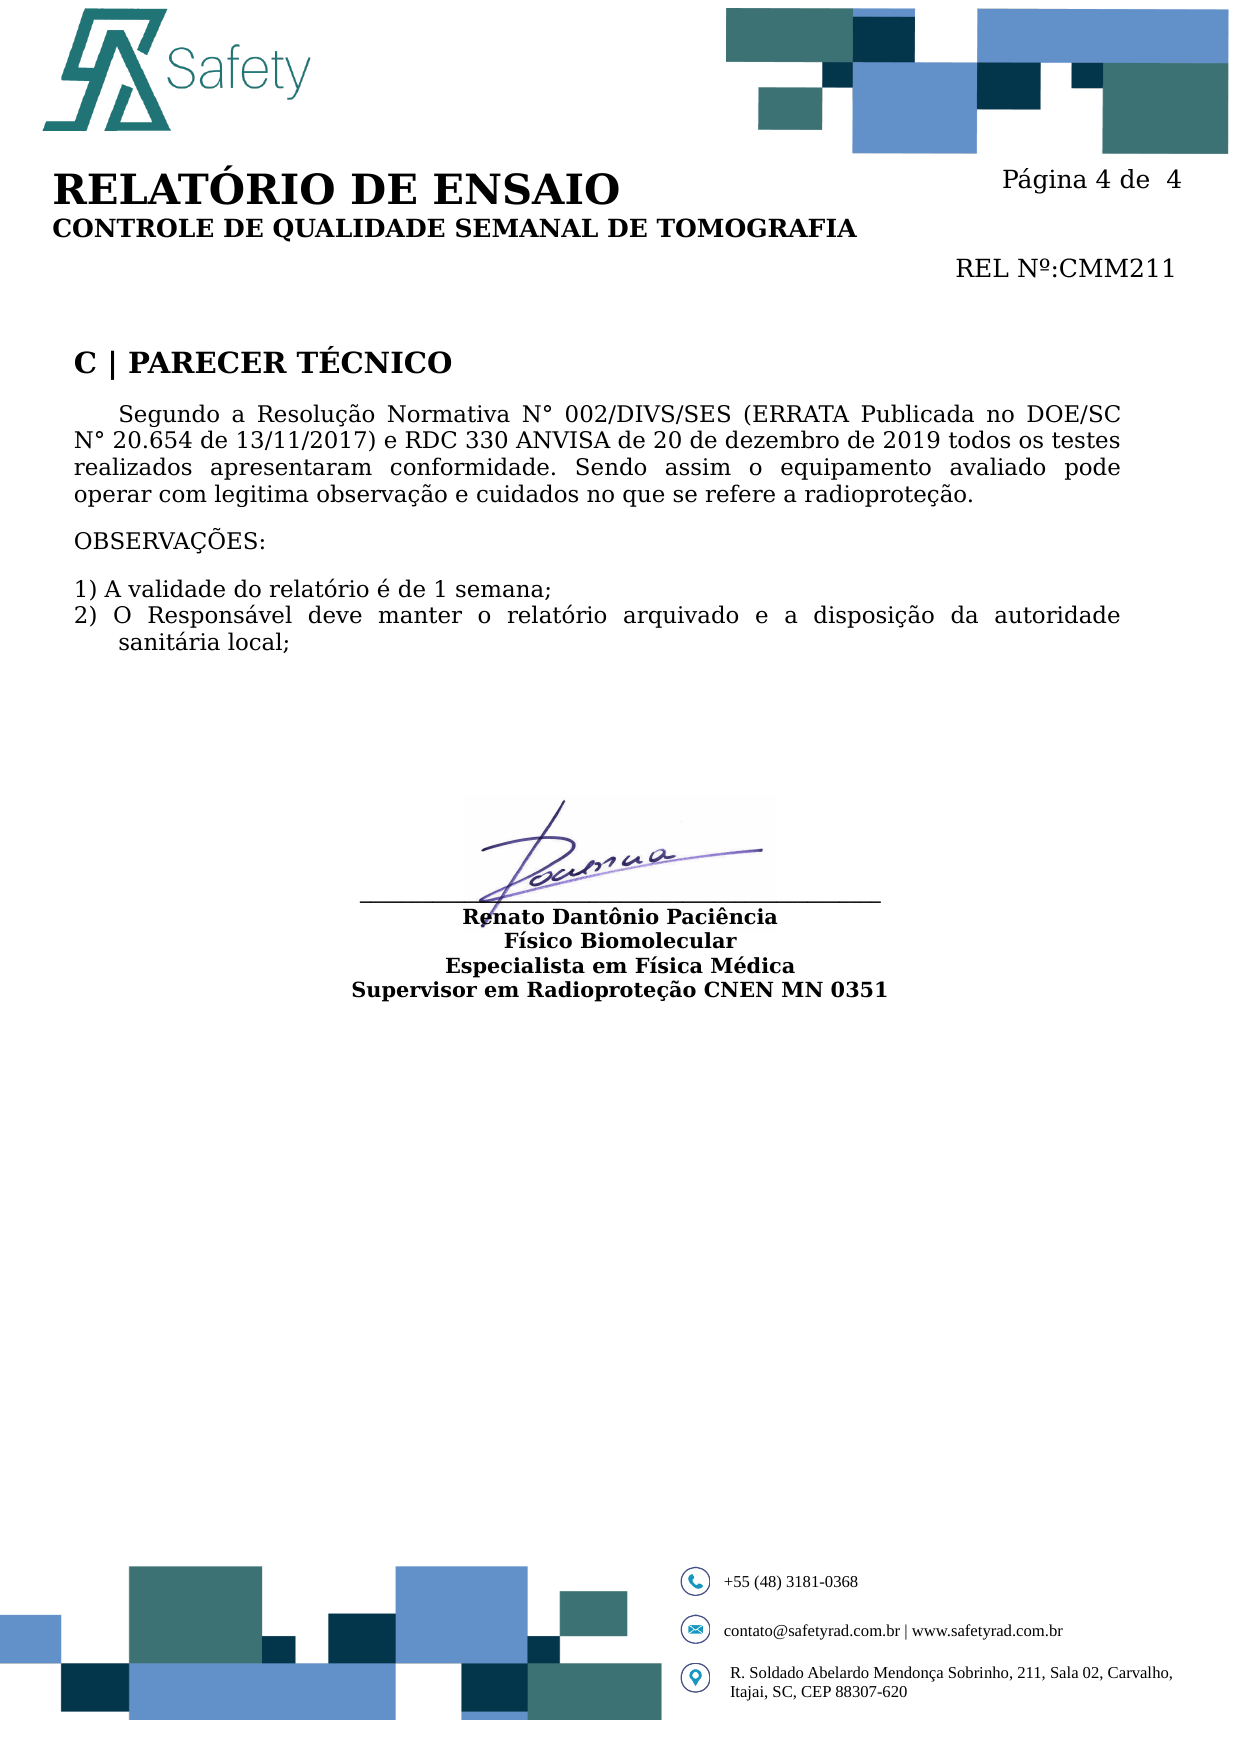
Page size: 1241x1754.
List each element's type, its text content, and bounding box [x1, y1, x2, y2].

picture [680, 1566, 710, 1596]
text 1) A validade do relatório é de 1 semana; [74, 576, 1122, 602]
picture [464, 794, 776, 881]
text Supervisor em Radioproteção CNEN MN 0351 [118, 978, 1122, 1002]
picture [725, 8, 1229, 154]
picture [680, 1663, 710, 1693]
text C | PARECER TÉCNICO [74, 346, 1122, 380]
text Renato Dantônio Paciência [118, 904, 1122, 929]
text Especialista em Física Médica [118, 953, 1122, 978]
picture [0, 1566, 662, 1720]
text 2) O Responsável deve manter o relatório arquivado e a disposição da autoridade sanitária local; [74, 602, 1122, 656]
text __________________________________________________ [118, 881, 1122, 904]
text OBSERVAÇÕES: [74, 528, 1122, 555]
text Segundo a Resolução Normativa N° 002/DIVS/SES (ERRATA Publicada no DOE/SC N° 20.654 de 13/11/2017) e RDC 330 ANVISA de 20 de dezembro de 2019 todos os testes realizados apresentaram conformidade. Sendo assim o equipamento avaliado pode operar com legitima observação e cuidados no que se refere a radioproteção. [74, 401, 1122, 507]
picture [42, 8, 311, 131]
picture [680, 1614, 710, 1644]
text Físico Biomolecular [118, 929, 1122, 953]
